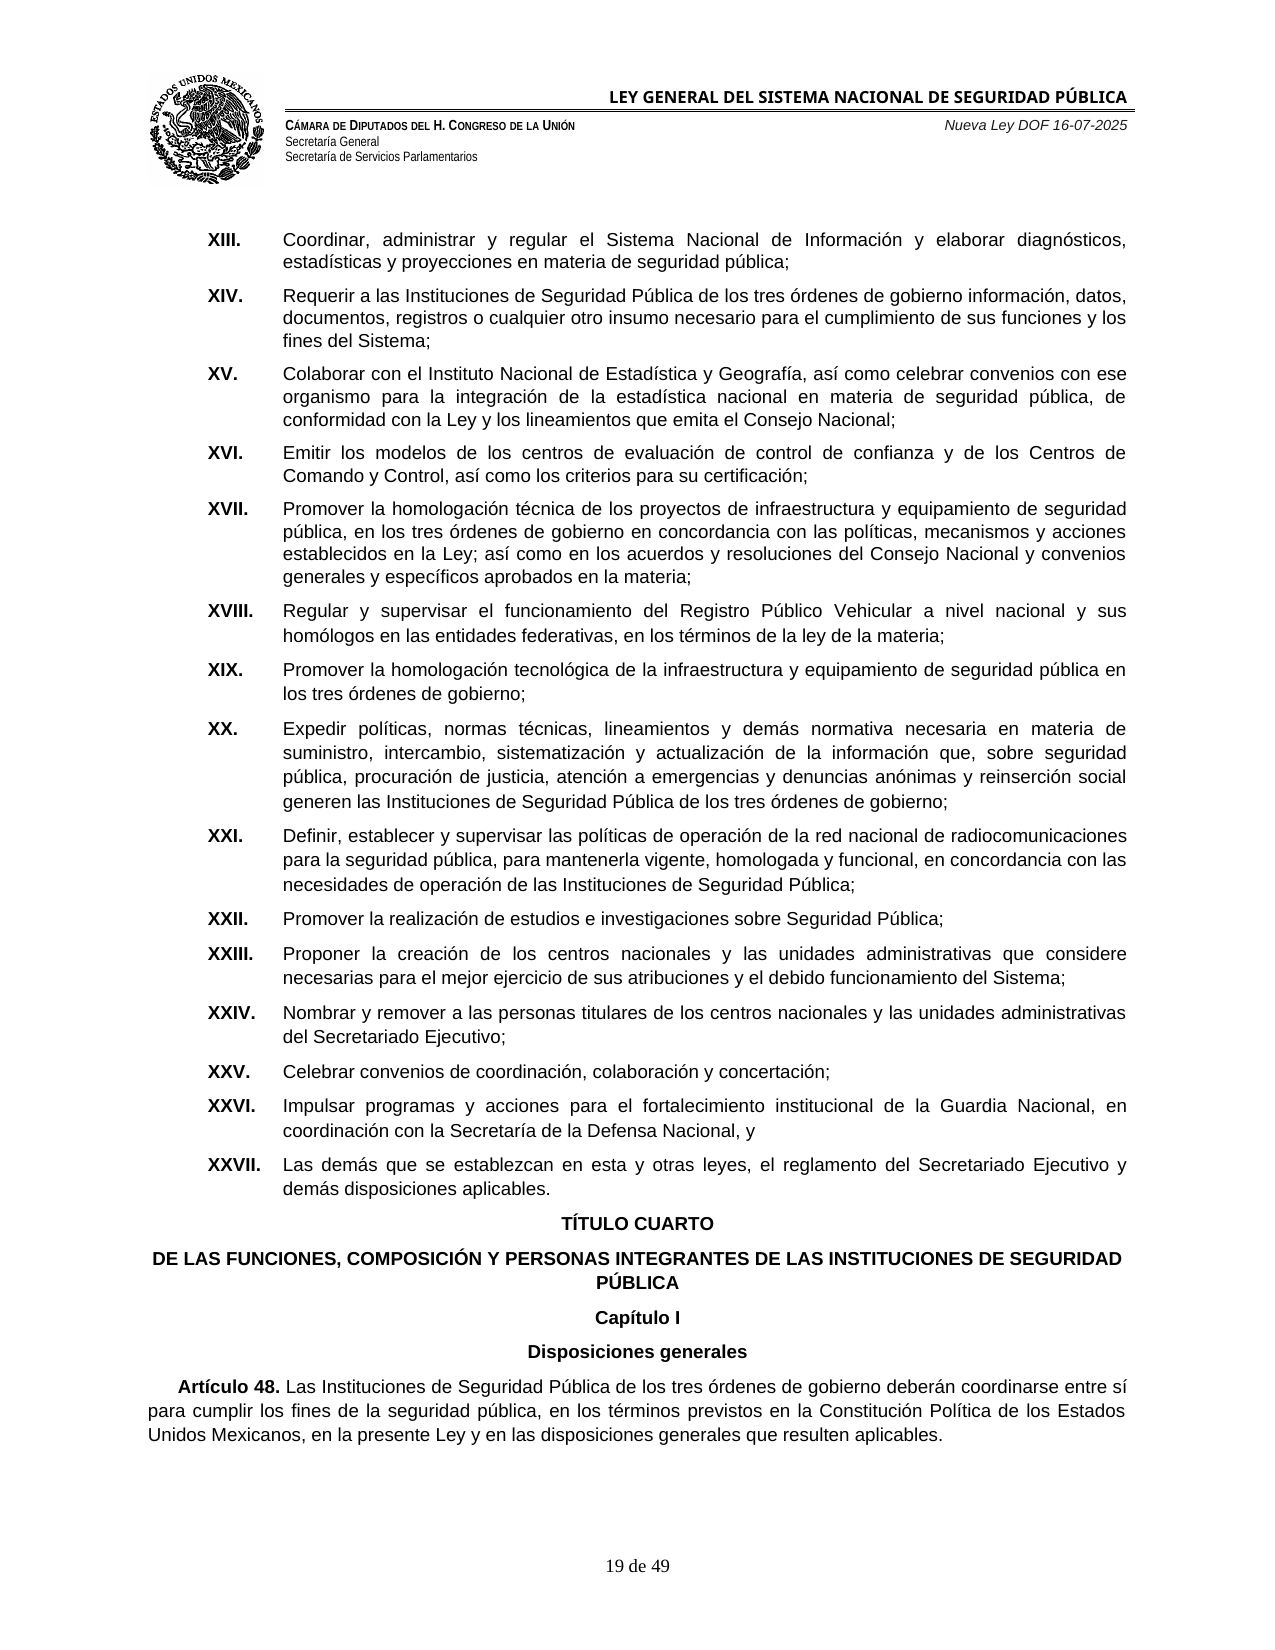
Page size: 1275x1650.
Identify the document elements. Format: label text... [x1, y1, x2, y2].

text XVIII. Regular y supervisar el funcionamiento del Registro Público Vehicular a nivel nacional y sus homólogos en las entidades federativas, en los términos de la ley de la materia; [208, 598, 1127, 647]
text XIX. Promover la homologación tecnológica de la infraestructura y equipamiento de seguridad pública en los tres órdenes de gobierno; [208, 657, 1127, 706]
text Artículo 48. Las Instituciones de Seguridad Pública de los tres órdenes de gobierno deberán coordinarse entre sí para cumplir los fines de la seguridad pública, en los términos previstos en la Constitución Política de los Estados Unidos Mexicanos, en la presente Ley y en las disposiciones generales que resulten aplicables. [148, 1374, 1127, 1447]
text XVII. Promover la homologación técnica de los proyectos de infraestructura y equipamiento de seguridad pública, en los tres órdenes de gobierno en concordancia con las políticas, mecanismos y acciones establecidos en la Ley; así como en los acuerdos y resoluciones del Consejo Nacional y convenios generales y específicos aprobados en la materia; [208, 497, 1127, 588]
text XV. Colaborar con el Instituto Nacional de Estadística y Geografía, así como celebrar convenios con ese organismo para la integración de la estadística nacional en materia de seguridad pública, de conformidad con la Ley y los lineamientos que emita el Consejo Nacional; [208, 363, 1127, 431]
text TÍTULO CUARTO [148, 1211, 1127, 1235]
text XXV. Celebrar convenios de coordinación, colaboración y concertación; [208, 1059, 1127, 1083]
text XIII. Coordinar, administrar y regular el Sistema Nacional de Información y elaborar diagnósticos, estadísticas y proyecciones en materia de seguridad pública; [208, 228, 1127, 273]
text Disposiciones generales [148, 1339, 1127, 1364]
text XXVI. Impulsar programas y acciones para el fortalecimiento institucional de la Guardia Nacional, en coordinación con la Secretaría de la Defensa Nacional, y [208, 1093, 1127, 1142]
text XIV. Requerir a las Instituciones de Seguridad Pública de los tres órdenes de gobierno información, datos, documentos, registros o cualquier otro insumo necesario para el cumplimiento de sus funciones y los fines del Sistema; [208, 284, 1127, 352]
text Capítulo I [148, 1305, 1127, 1329]
text XXVII. Las demás que se establezcan en esta y otras leyes, el reglamento del Secretariado Ejecutivo y demás disposiciones aplicables. [208, 1152, 1127, 1201]
text XXI. Definir, establecer y supervisar las políticas de operación de la red nacional de radiocomunicaciones para la seguridad pública, para mantenerla vigente, homologada y funcional, en concordancia con las necesidades de operación de las Instituciones de Seguridad Pública; [208, 823, 1127, 896]
text XXII. Promover la realización de estudios e investigaciones sobre Seguridad Pública; [208, 906, 1127, 931]
text XX. Expedir políticas, normas técnicas, lineamientos y demás normativa necesaria en materia de suministro, intercambio, sistematización y actualización de la información que, sobre seguridad pública, procuración de justicia, atención a emergencias y denuncias anónimas y reinserción social generen las Instituciones de Seguridad Pública de los tres órdenes de gobierno; [208, 716, 1127, 813]
text XXIV. Nombrar y remover a las personas titulares de los centros nacionales y las unidades administrativas del Secretariado Ejecutivo; [208, 1000, 1127, 1048]
text XVI. Emitir los modelos de los centros de evaluación de control de confianza y de los Centros de Comando y Control, así como los criterios para su certificación; [208, 441, 1127, 487]
text DE LAS FUNCIONES, COMPOSICIÓN Y PERSONAS INTEGRANTES DE LAS INSTITUCIONES DE SEGURIDAD PÚBLICA [148, 1246, 1127, 1294]
text XXIII. Proponer la creación de los centros nacionales y las unidades administrativas que considere necesarias para el mejor ejercicio de sus atribuciones y el debido funcionamiento del Sistema; [208, 941, 1127, 989]
